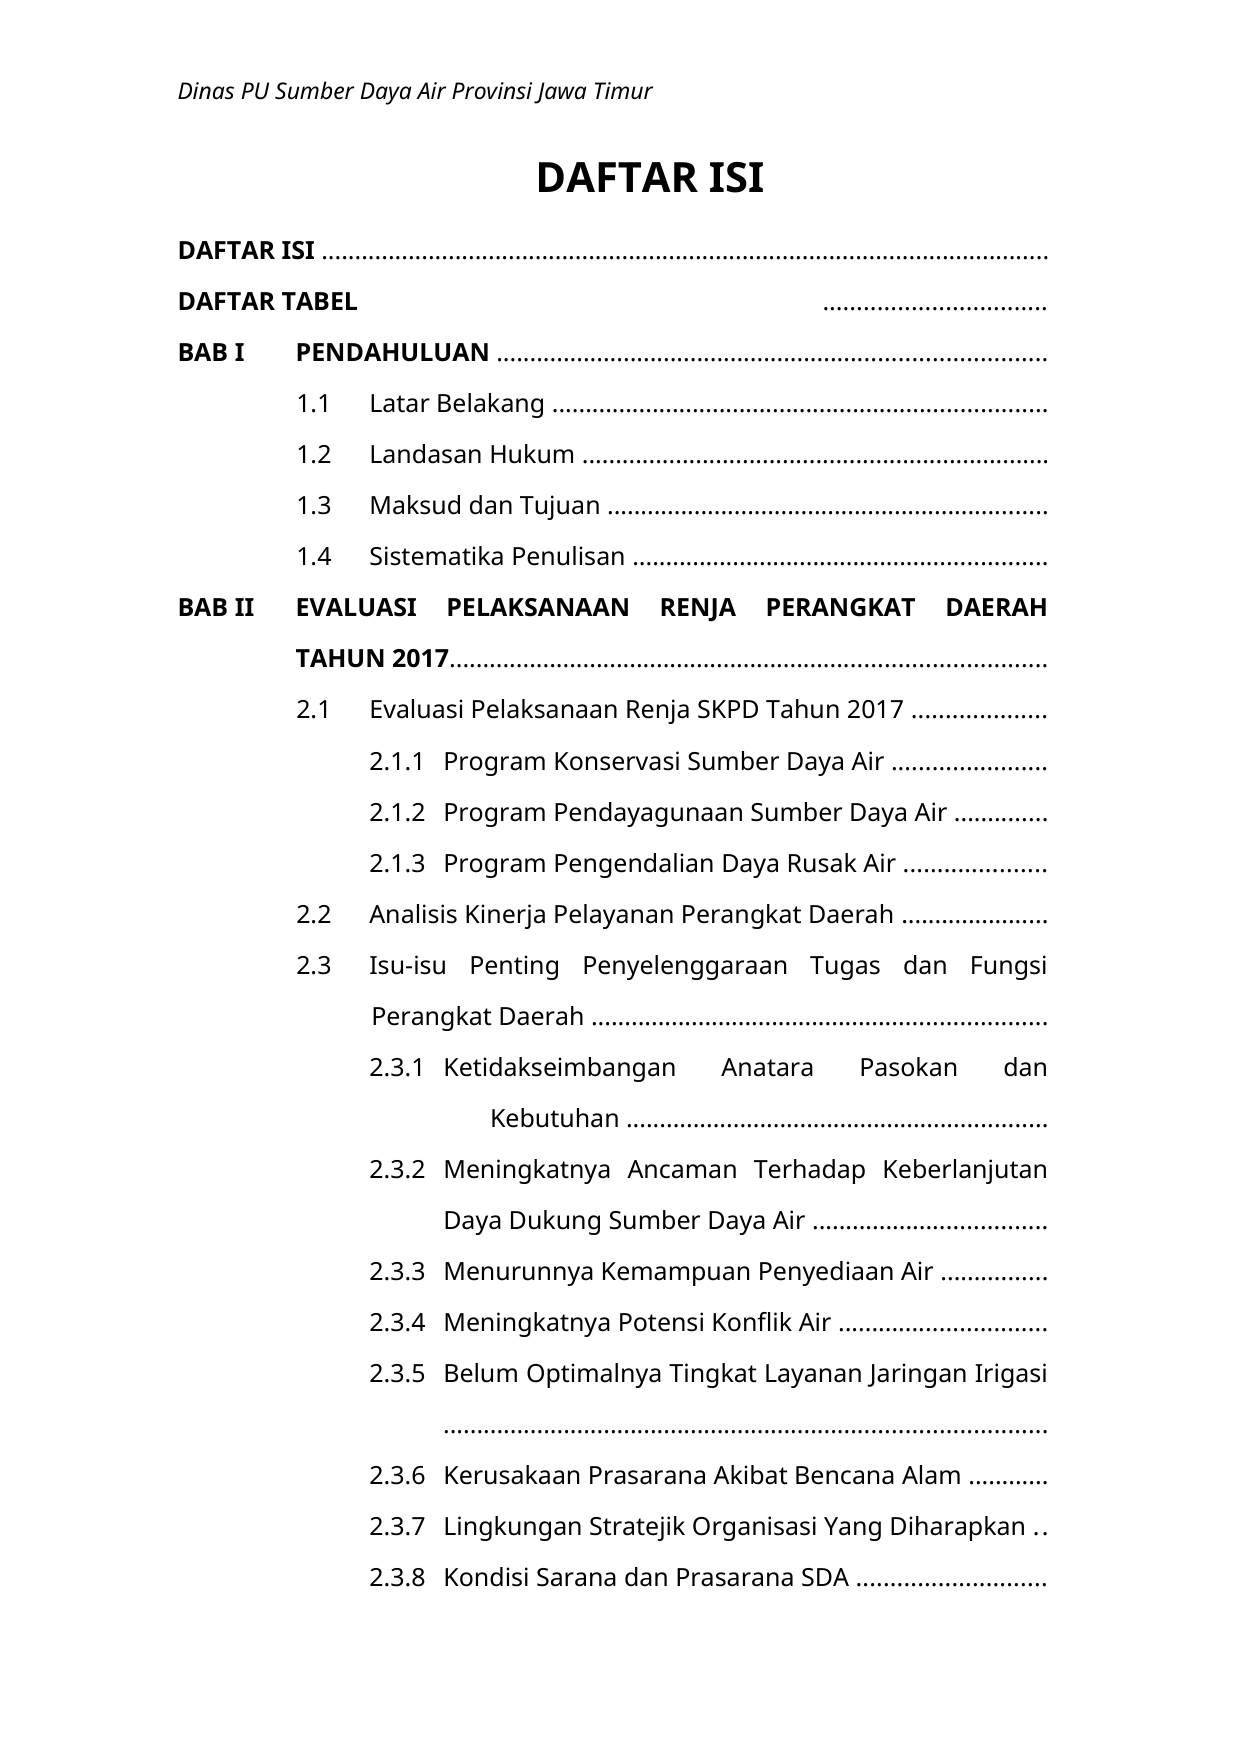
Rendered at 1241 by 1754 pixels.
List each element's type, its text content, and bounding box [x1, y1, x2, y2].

text BAB I PENDAHULUAN [177, 335, 1048, 369]
text BAB II EVALUASI PELAKSANAAN RENJA PERANGKAT DAERAH TAHUN 2017 [177, 590, 1048, 675]
list Kondisi Sarana dan Prasarana SDA [369, 1560, 1048, 1594]
list Program Pengendalian Daya Rusak Air [369, 845, 1048, 879]
list Latar Belakang [296, 386, 1048, 420]
list Ketidakseimbangan Anatara Pasokan dan Kebutuhan [369, 1049, 1048, 1134]
list Sistematika Penulisan [296, 539, 1048, 573]
list Lingkungan Stratejik Organisasi Yang Diharapkan [369, 1509, 1048, 1543]
list Isu-isu Penting Penyelenggaraan Tugas dan Fungsi Perangkat Daerah [296, 947, 1048, 1032]
text DAFTAR ISI [177, 148, 1122, 204]
list Landasan Hukum [296, 437, 1048, 471]
list Analisis Kinerja Pelayanan Perangkat Daerah [296, 896, 1048, 930]
text DAFTAR ISI [177, 233, 1048, 267]
list Meningkatnya Ancaman Terhadap Keberlanjutan Daya Dukung Sumber Daya Air [369, 1152, 1048, 1237]
list Evaluasi Pelaksanaan Renja SKPD Tahun 2017 [296, 692, 1048, 726]
list Menurunnya Kemampuan Penyediaan Air [369, 1254, 1048, 1288]
list Meningkatnya Potensi Konflik Air [369, 1305, 1048, 1339]
list Kerusakaan Prasarana Akibat Bencana Alam [369, 1458, 1048, 1492]
list Program Konservasi Sumber Daya Air [369, 743, 1048, 777]
text DAFTAR TABEL [177, 284, 1048, 318]
list Program Pendayagunaan Sumber Daya Air [369, 794, 1048, 828]
list Belum Optimalnya Tingkat Layanan Jaringan Irigasi [369, 1356, 1048, 1441]
list Maksud dan Tujuan [296, 488, 1048, 522]
